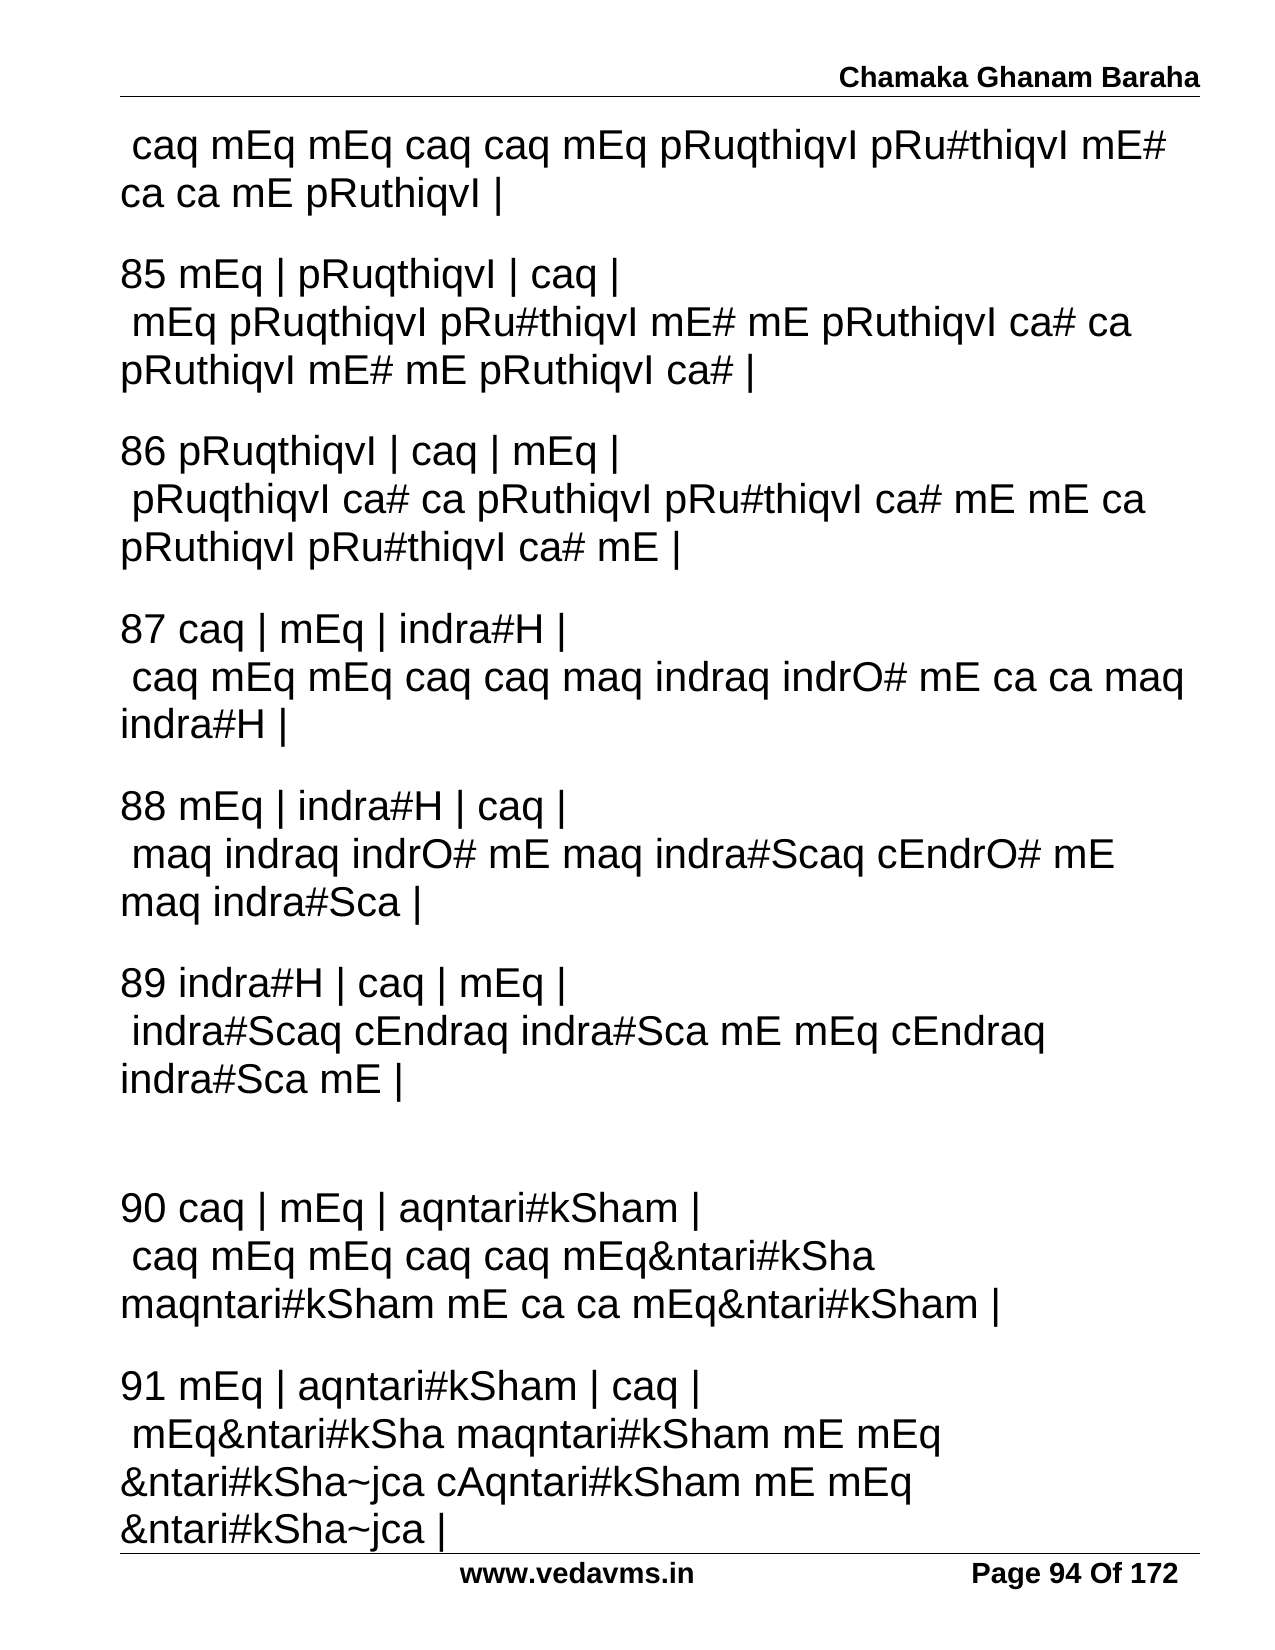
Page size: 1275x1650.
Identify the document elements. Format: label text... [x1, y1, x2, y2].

text indra#Scaq cEndraq indra#Sca mE mEq cEndraq indra#Sca mE | [120, 1006, 1200, 1102]
text caq mEq mEq caq caq mEq&ntari#kSha maqntari#kSham mE ca ca mEq&ntari#kSham | [120, 1232, 1200, 1327]
text 87 caq | mEq | indra#H | [120, 604, 1200, 652]
text pRuqthiqvI ca# ca pRuthiqvI pRu#thiqvI ca# mE mE ca pRuthiqvI pRu#thiqvI ca# mE | [120, 474, 1200, 570]
text mEq pRuqthiqvI pRu#thiqvI mE# mE pRuthiqvI ca# ca pRuthiqvI mE# mE pRuthiqvI ca# | [120, 297, 1200, 393]
text 90 caq | mEq | aqntari#kSham | [120, 1184, 1200, 1232]
text 88 mEq | indra#H | caq | [120, 781, 1200, 829]
text maq indraq indrO# mE maq indra#Scaq cEndrO# mE maq indra#Sca | [120, 829, 1200, 925]
text caq mEq mEq caq caq maq indraq indrO# mE ca ca maq indra#H | [120, 652, 1200, 748]
text 91 mEq | aqntari#kSham | caq | [120, 1361, 1200, 1409]
text caq mEq mEq caq caq mEq pRuqthiqvI pRu#thiqvI mE# ca ca mE pRuthiqvI | [120, 120, 1200, 216]
text 86 pRuqthiqvI | caq | mEq | [120, 427, 1200, 474]
text 89 indra#H | caq | mEq | [120, 958, 1200, 1006]
text mEq&ntari#kSha maqntari#kSham mE mEq &ntari#kSha~jca cAqntari#kSham mE mEq &ntari#kSha~jca | [120, 1409, 1200, 1553]
text 85 mEq | pRuqthiqvI | caq | [120, 249, 1200, 297]
